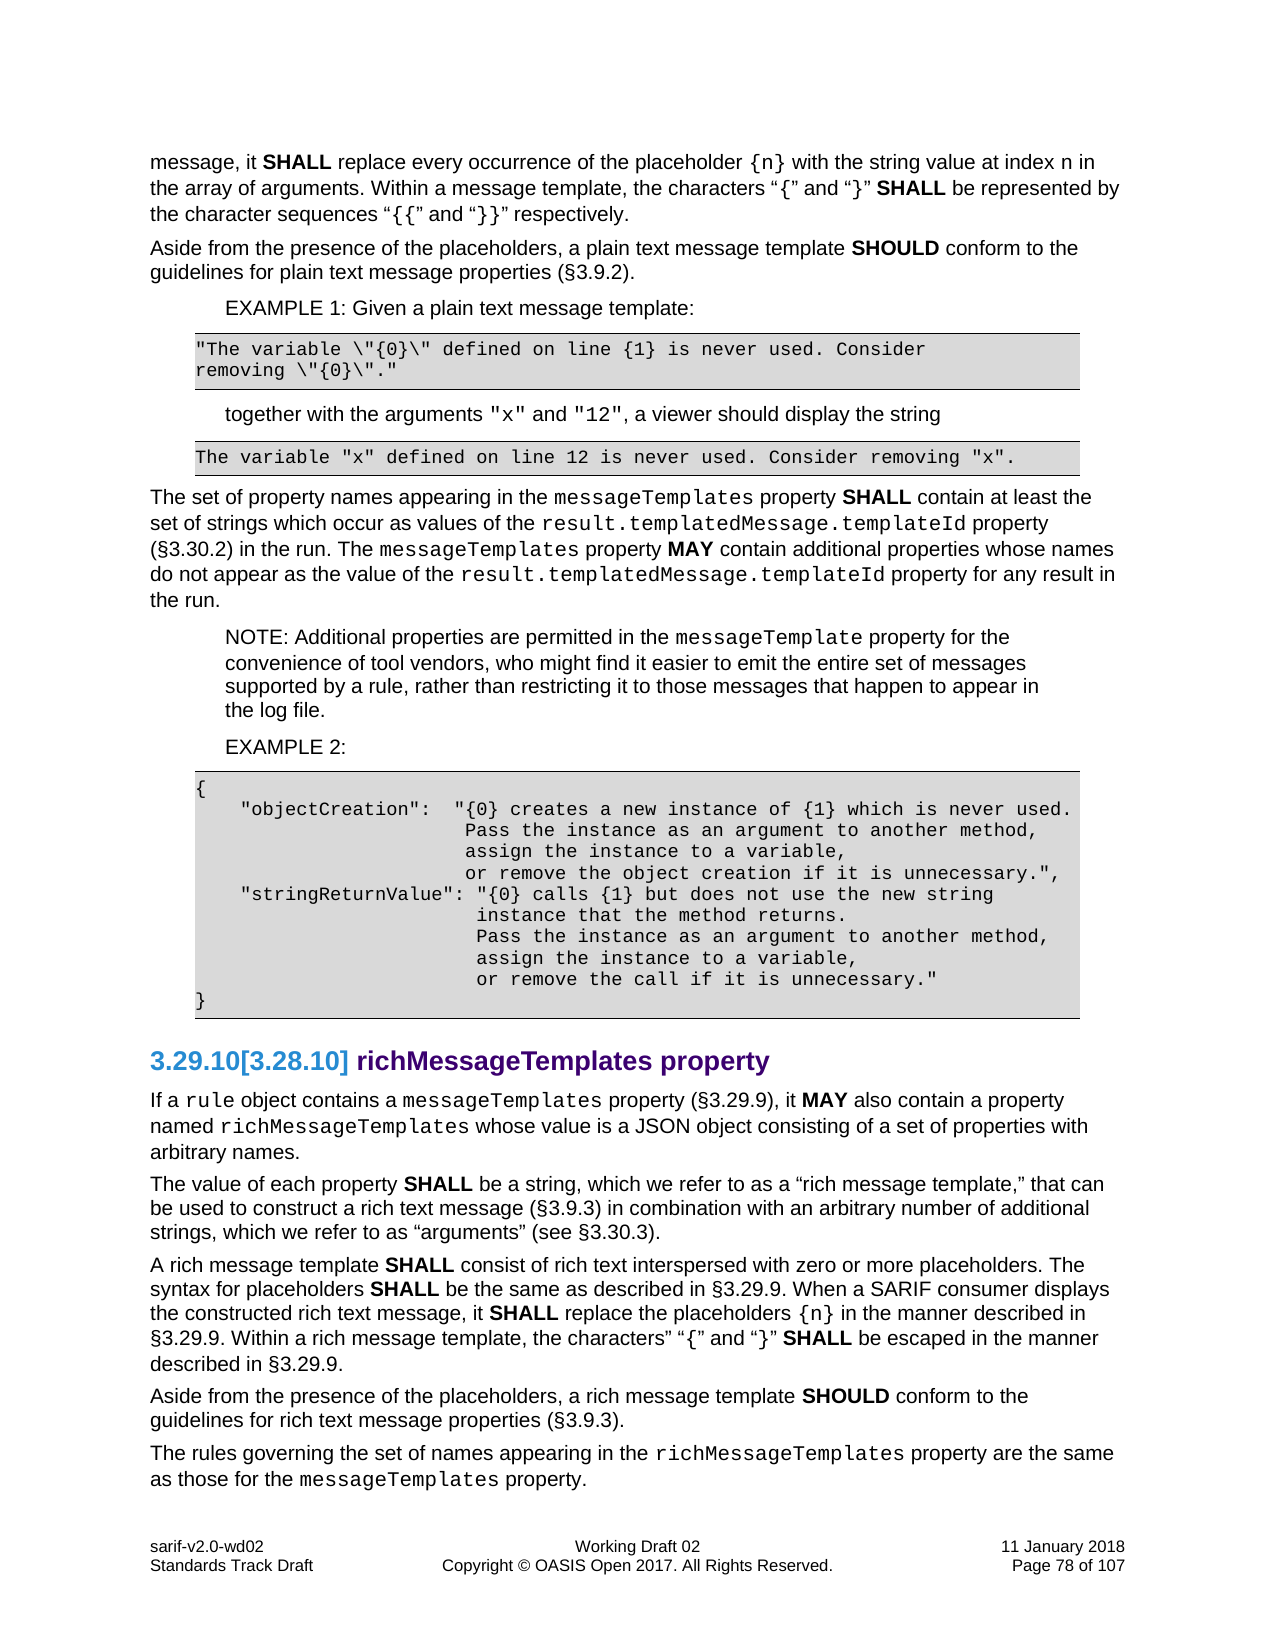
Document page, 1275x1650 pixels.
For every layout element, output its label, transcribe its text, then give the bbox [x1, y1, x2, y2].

text Aside from the presence of the placeholders, a plain text message template SHOULD conform to the guidelines for plain text message properties (§3.9.2). [150, 236, 1125, 284]
text NOTE: Additional properties are permitted in the messageTemplate property for the convenience of tool vendors, who might find it easier to emit the entire set of messages supported by a rule, rather than restricting it to those messages that happen to appear in the log file. [225, 624, 1050, 722]
text If a rule object contains a messageTemplates property (§3.29.9), it MAY also contain a property named richMessageTemplates whose value is a JSON object consisting of a set of properties with arbitrary names. [150, 1088, 1125, 1164]
text or remove the object creation if it is unnecessary.", [195, 856, 1080, 877]
text Aside from the presence of the placeholders, a rich message template SHOULD conform to the guidelines for rich text message properties (§3.9.3). [150, 1384, 1125, 1432]
text The variable "x" defined on line 12 is never used. Consider removing "x". [195, 442, 1080, 475]
text The value of each property SHALL be a string, which we refer to as a “rich message template,” that can be used to construct a rich text message (§3.9.3) in combination with an arbitrary number of additional strings, which we refer to as “arguments” (see §3.30.3). [150, 1172, 1125, 1244]
text The rules governing the set of names appearing in the richMessageTemplates property are the same as those for the messageTemplates property. [150, 1441, 1125, 1492]
text EXAMPLE 2: [225, 735, 1050, 759]
text } [195, 984, 1080, 1018]
text Pass the instance as an argument to another method, [195, 814, 1080, 835]
text The set of property names appearing in the messageTemplates property SHALL contain at least the set of strings which occur as values of the result.templatedMessage.templateId property (§3.30.2) in the run. The messageTemplates property MAY contain additional properties whose names do not appear as the value of the result.templatedMessage.templateId property for any result in the run. [150, 485, 1125, 612]
text or remove the call if it is unnecessary." [195, 962, 1080, 984]
text "The variable \"{0}\" defined on line {1} is never used. Consider removing \"{0}\"." [195, 334, 1080, 389]
text "objectCreation": "{0} creates a new instance of {1} which is never used. [195, 792, 1080, 814]
text instance that the method returns. [195, 899, 1080, 920]
text { [195, 772, 1080, 792]
subtitle richMessageTemplates property [150, 1044, 1125, 1076]
text EXAMPLE 1: Given a plain text message template: [225, 296, 1050, 320]
text "stringReturnValue": "{0} calls {1} but does not use the new string [195, 877, 1080, 899]
text Pass the instance as an argument to another method, [195, 920, 1080, 941]
text assign the instance to a variable, [195, 941, 1080, 962]
text A rich message template SHALL consist of rich text interspersed with zero or more placeholders. The syntax for placeholders SHALL be the same as described in §3.29.9. When a SARIF consumer displays the constructed rich text message, it SHALL replace the placeholders {n} in the manner described in §3.29.9. Within a rich message template, the characters” “{” and “}” SHALL be escaped in the manner described in §3.29.9. [150, 1252, 1125, 1376]
text together with the arguments "x" and "12", a viewer should display the string [225, 402, 1050, 428]
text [150, 150, 1125, 227]
text assign the instance to a variable, [195, 835, 1080, 856]
